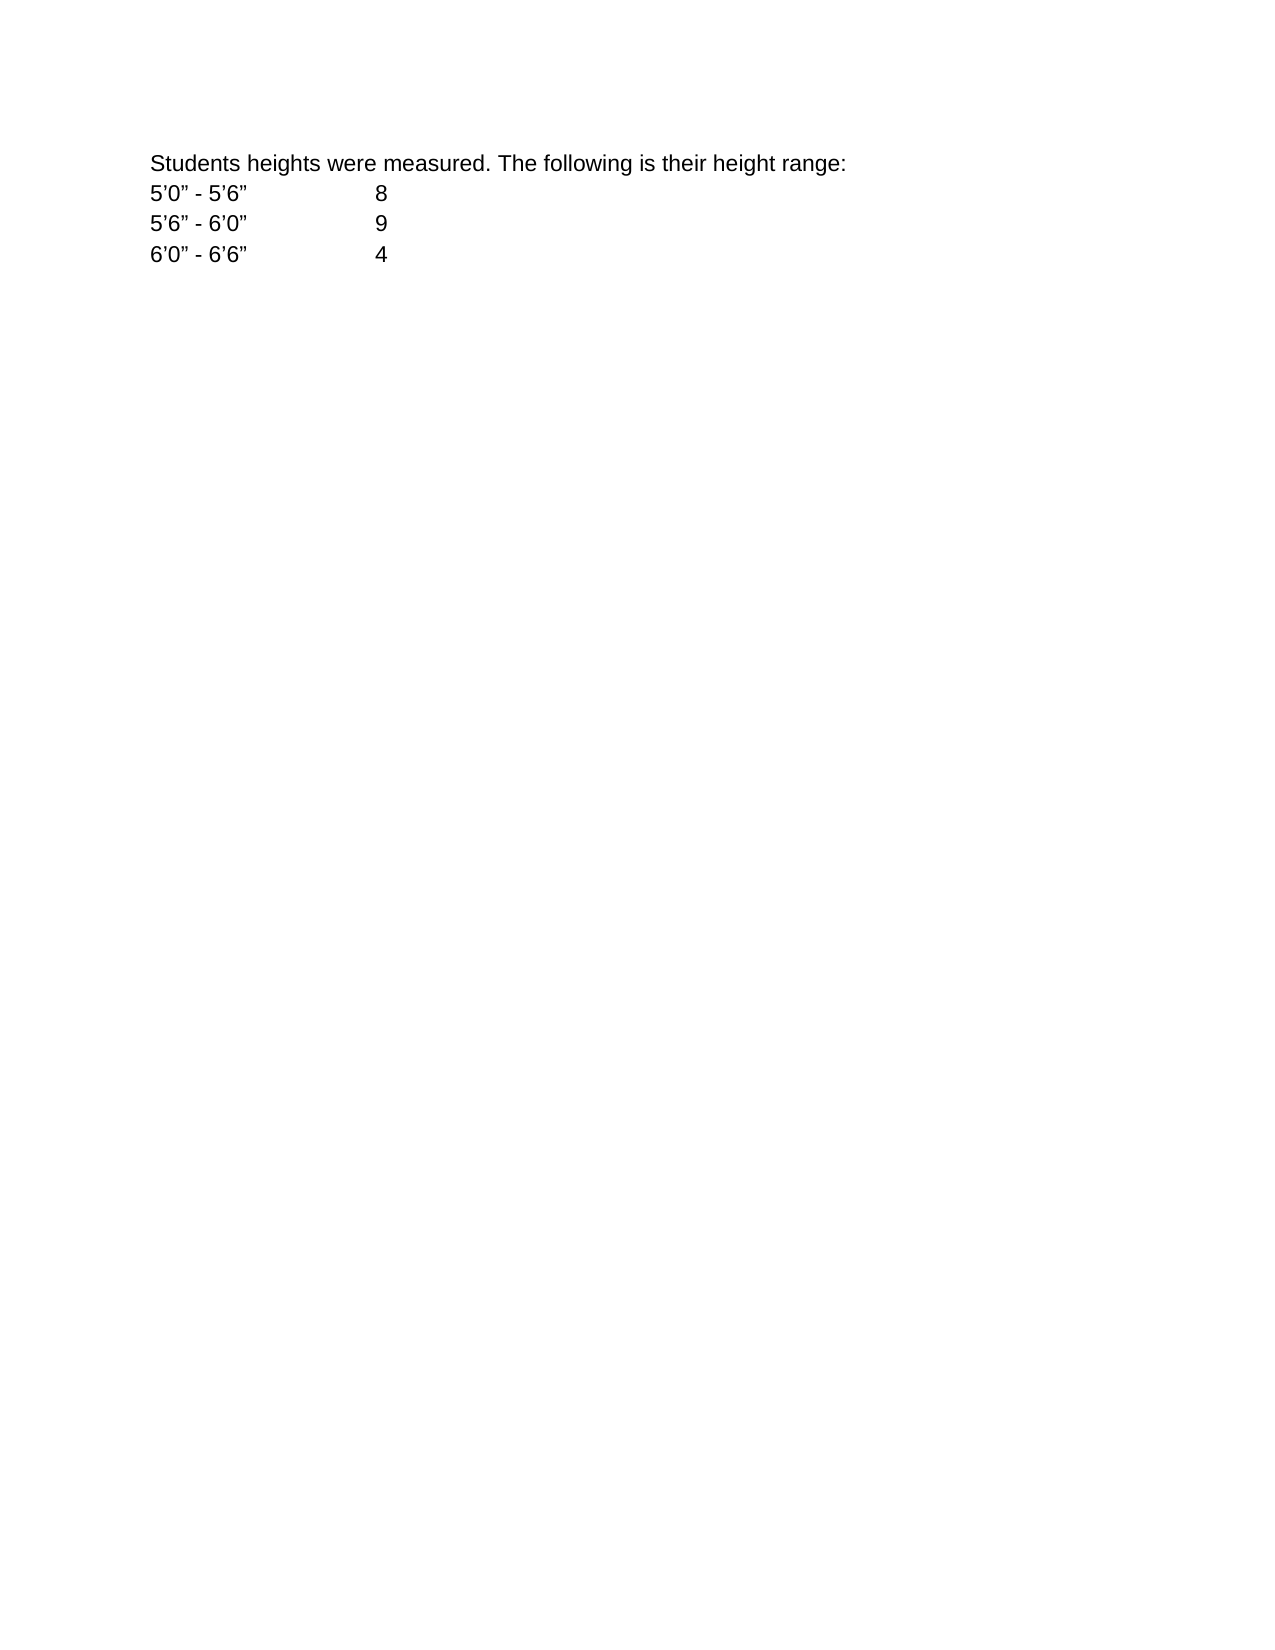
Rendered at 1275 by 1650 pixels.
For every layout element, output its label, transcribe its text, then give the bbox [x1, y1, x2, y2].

text 6’0” - 6’6” 4 [150, 241, 1125, 267]
text Students heights were measured. The following is their height range: [150, 150, 1125, 176]
text 5’6” - 6’0” 9 [150, 210, 1125, 237]
text 5’0” - 5’6” 8 [150, 180, 1125, 207]
